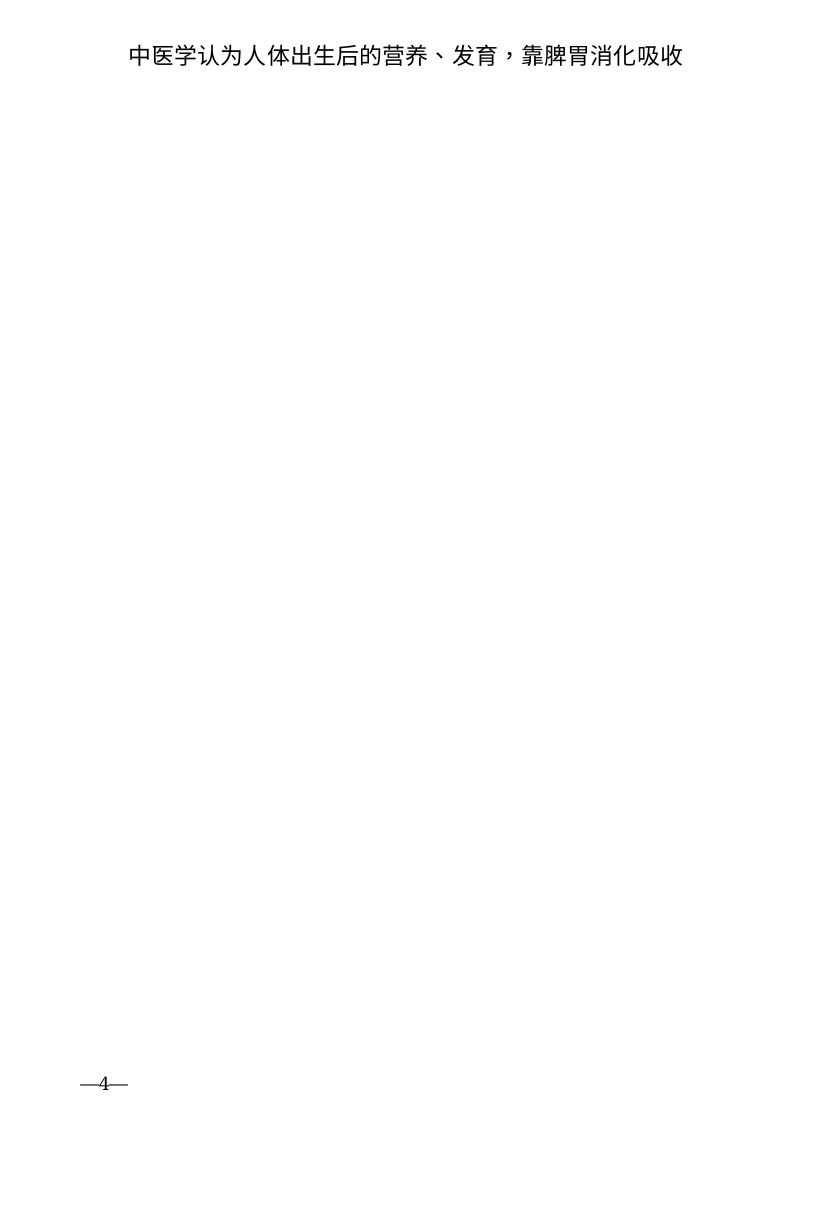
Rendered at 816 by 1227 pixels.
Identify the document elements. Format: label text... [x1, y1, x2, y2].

text 中医学认为人体出生后的营养、发育，靠脾胃消化吸收 [128, 42, 695, 70]
